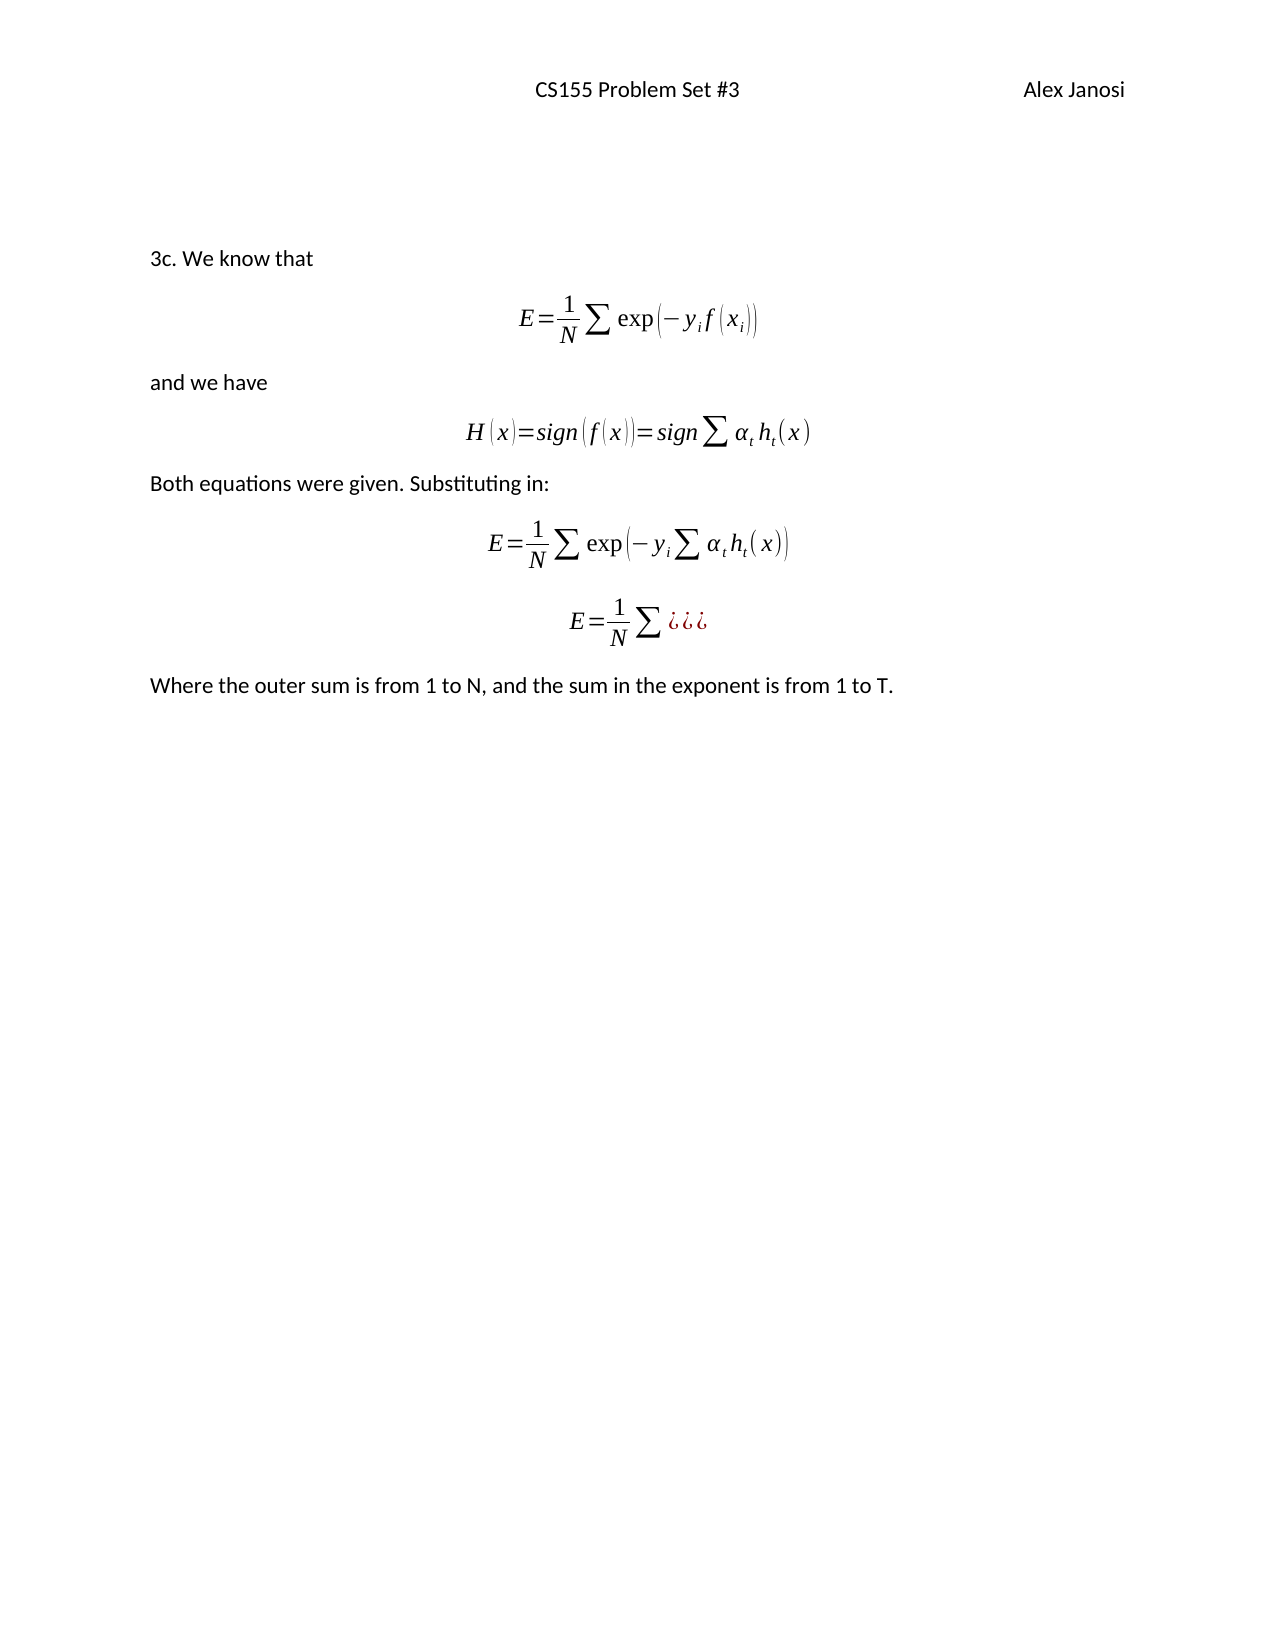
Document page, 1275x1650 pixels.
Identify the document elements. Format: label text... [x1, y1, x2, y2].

text 3c. We know that [150, 244, 1125, 272]
text and we have [150, 368, 1125, 396]
text Where the outer sum is from 1 to N, and the sum in the exponent is from 1 to T. [150, 671, 1125, 699]
text Both equations were given. Substituting in: [150, 469, 1125, 497]
